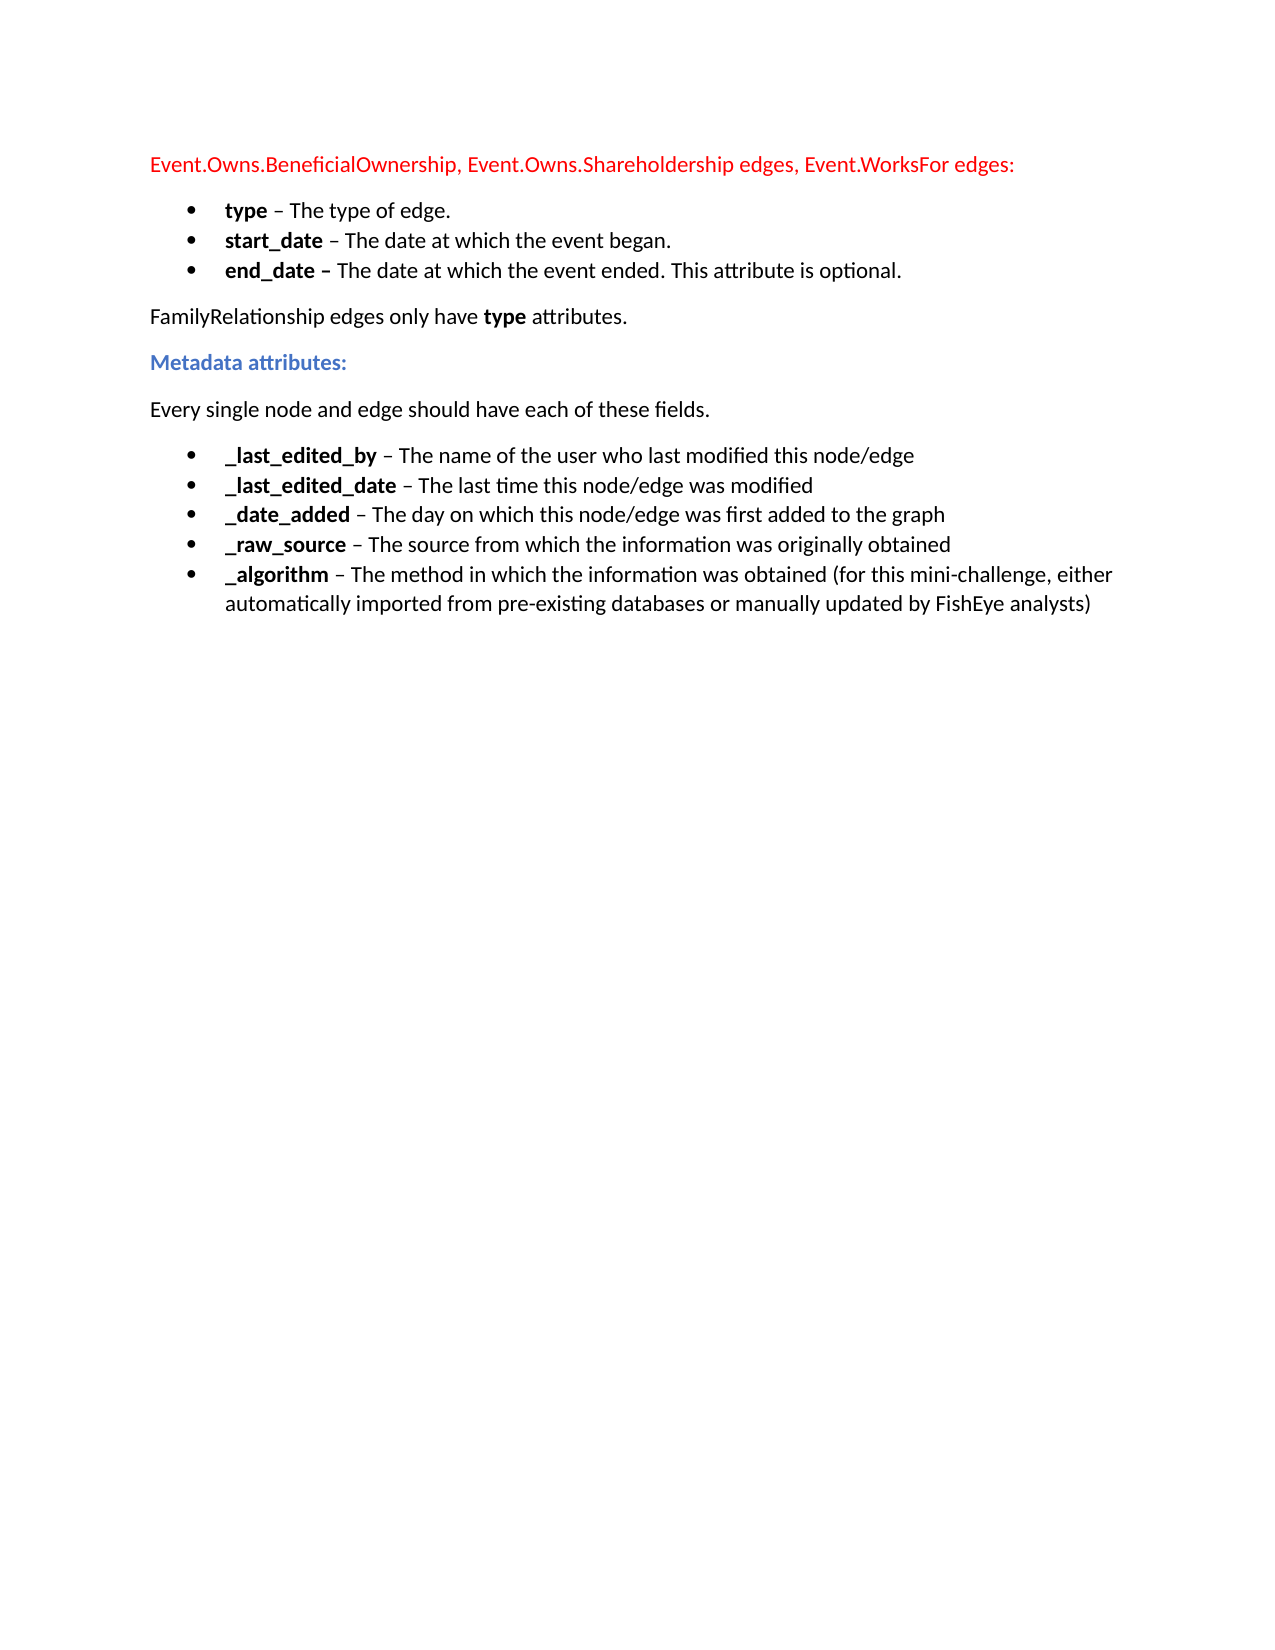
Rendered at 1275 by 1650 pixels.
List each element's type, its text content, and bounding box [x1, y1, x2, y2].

text Metadata attributes: [150, 348, 1125, 376]
list start_date – The date at which the event began. [187, 226, 1125, 254]
list type – The type of edge. [187, 196, 1125, 224]
text FamilyRelationship edges only have type attributes. [150, 302, 1125, 330]
list _date_added – The day on which this node/edge was first added to the graph [187, 501, 1125, 528]
list _last_edited_date – The last time this node/edge was modified [187, 471, 1125, 499]
text Event.Owns.BeneficialOwnership, Event.Owns.Shareholdership edges, Event.WorksFor edges: [150, 150, 1125, 178]
list _raw_source – The source from which the information was originally obtained [187, 530, 1125, 558]
list _last_edited_by – The name of the user who last modified this node/edge [187, 441, 1125, 469]
list end_date – The date at which the event ended. This attribute is optional. [187, 256, 1125, 284]
text Every single node and edge should have each of these fields. [150, 395, 1125, 423]
list _algorithm – The method in which the information was obtained (for this mini-challenge, either automatically imported from pre-existing databases or manually updated by FishEye analysts) [187, 560, 1125, 618]
